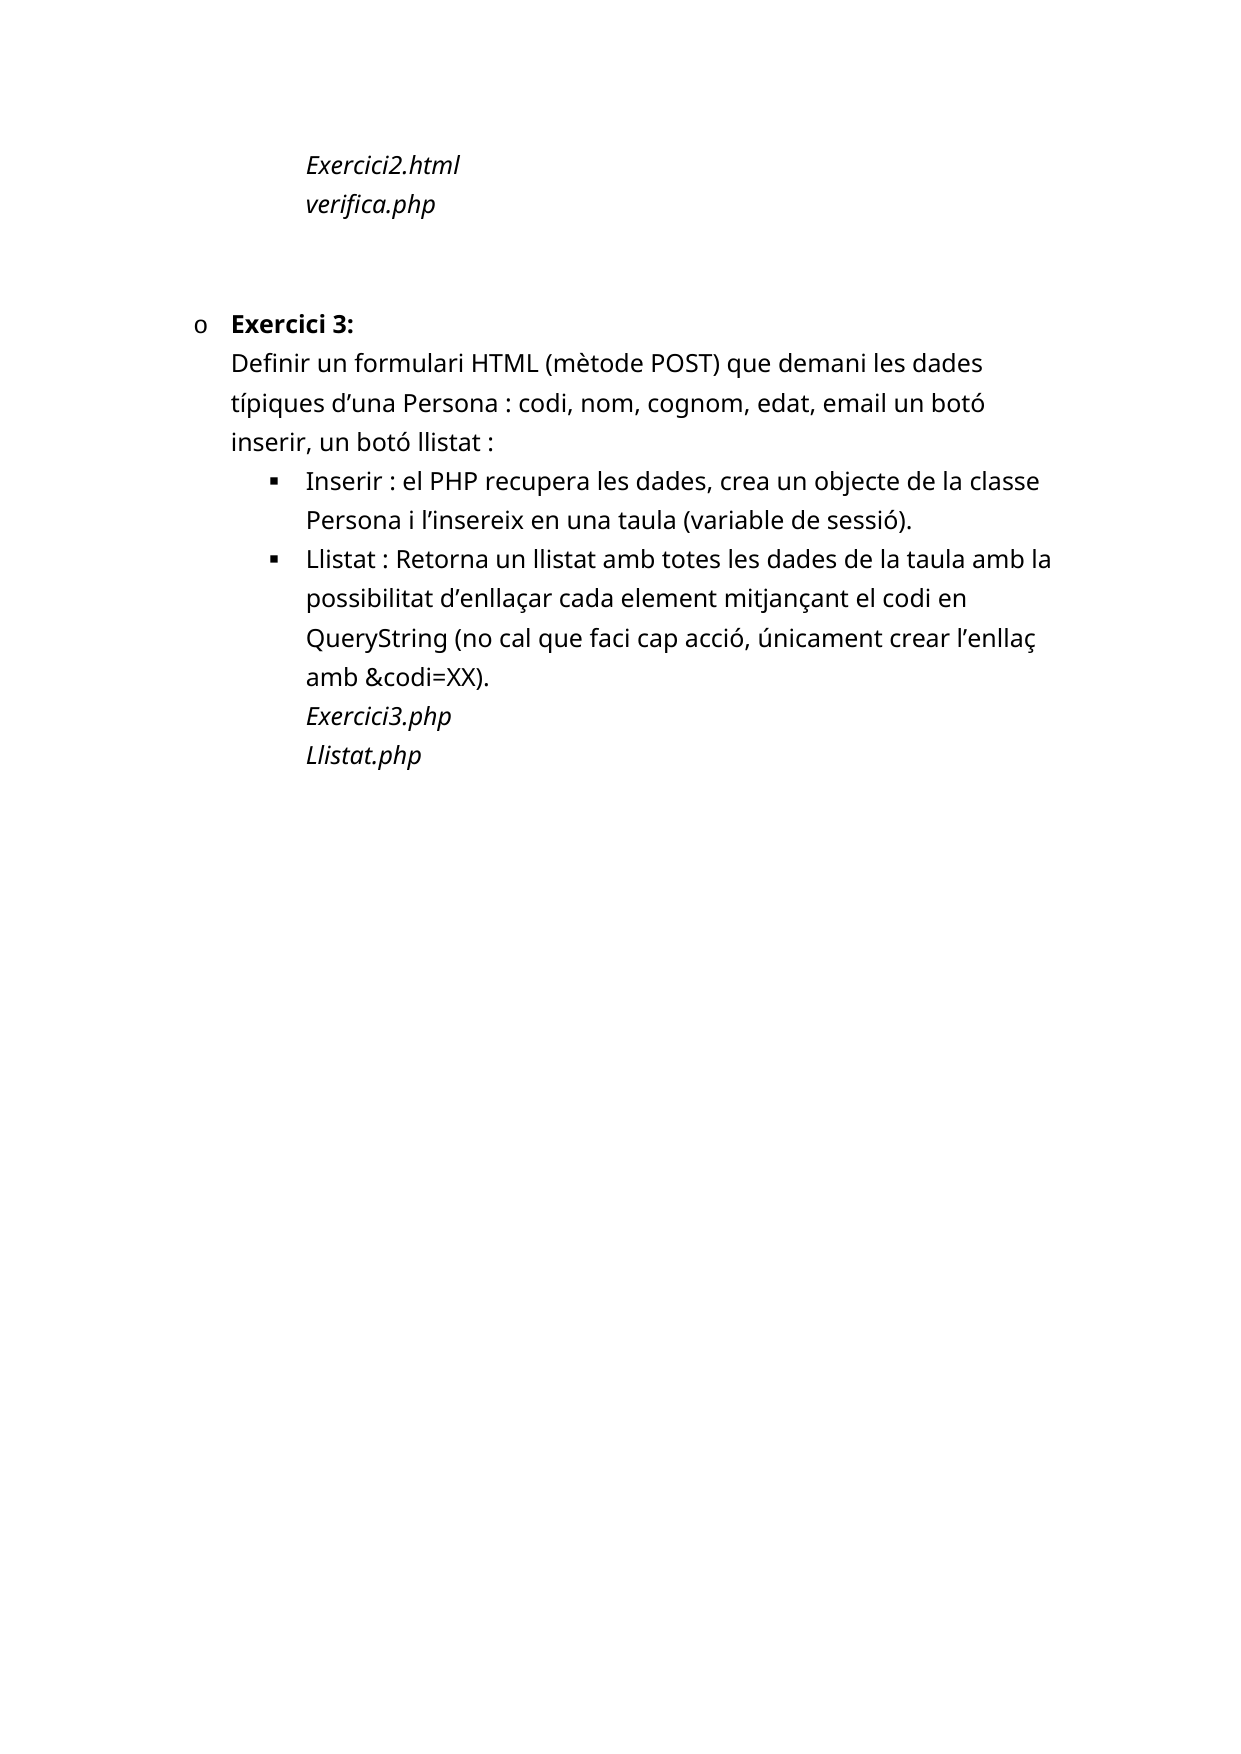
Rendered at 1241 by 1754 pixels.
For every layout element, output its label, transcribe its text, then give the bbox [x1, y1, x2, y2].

list Exercici 3: Definir un formulari HTML (mètode POST) que demani les dades típiques d’una Persona : codi, nom, cognom, edat, email un botó inserir, un botó llistat : [193, 307, 1063, 458]
list Inserir : el PHP recupera les dades, crea un objecte de la classe Persona i l’insereix en una taula (variable de sessió). [268, 464, 1063, 537]
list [268, 148, 1063, 221]
list Llistat : Retorna un llistat amb totes les dades de la taula amb la possibilitat d’enllaçar cada element mitjançant el codi en QueryString (no cal que faci cap acció, únicament crear l’enllaç amb &codi=XX). Exercici3.php Llistat.php [268, 542, 1063, 772]
